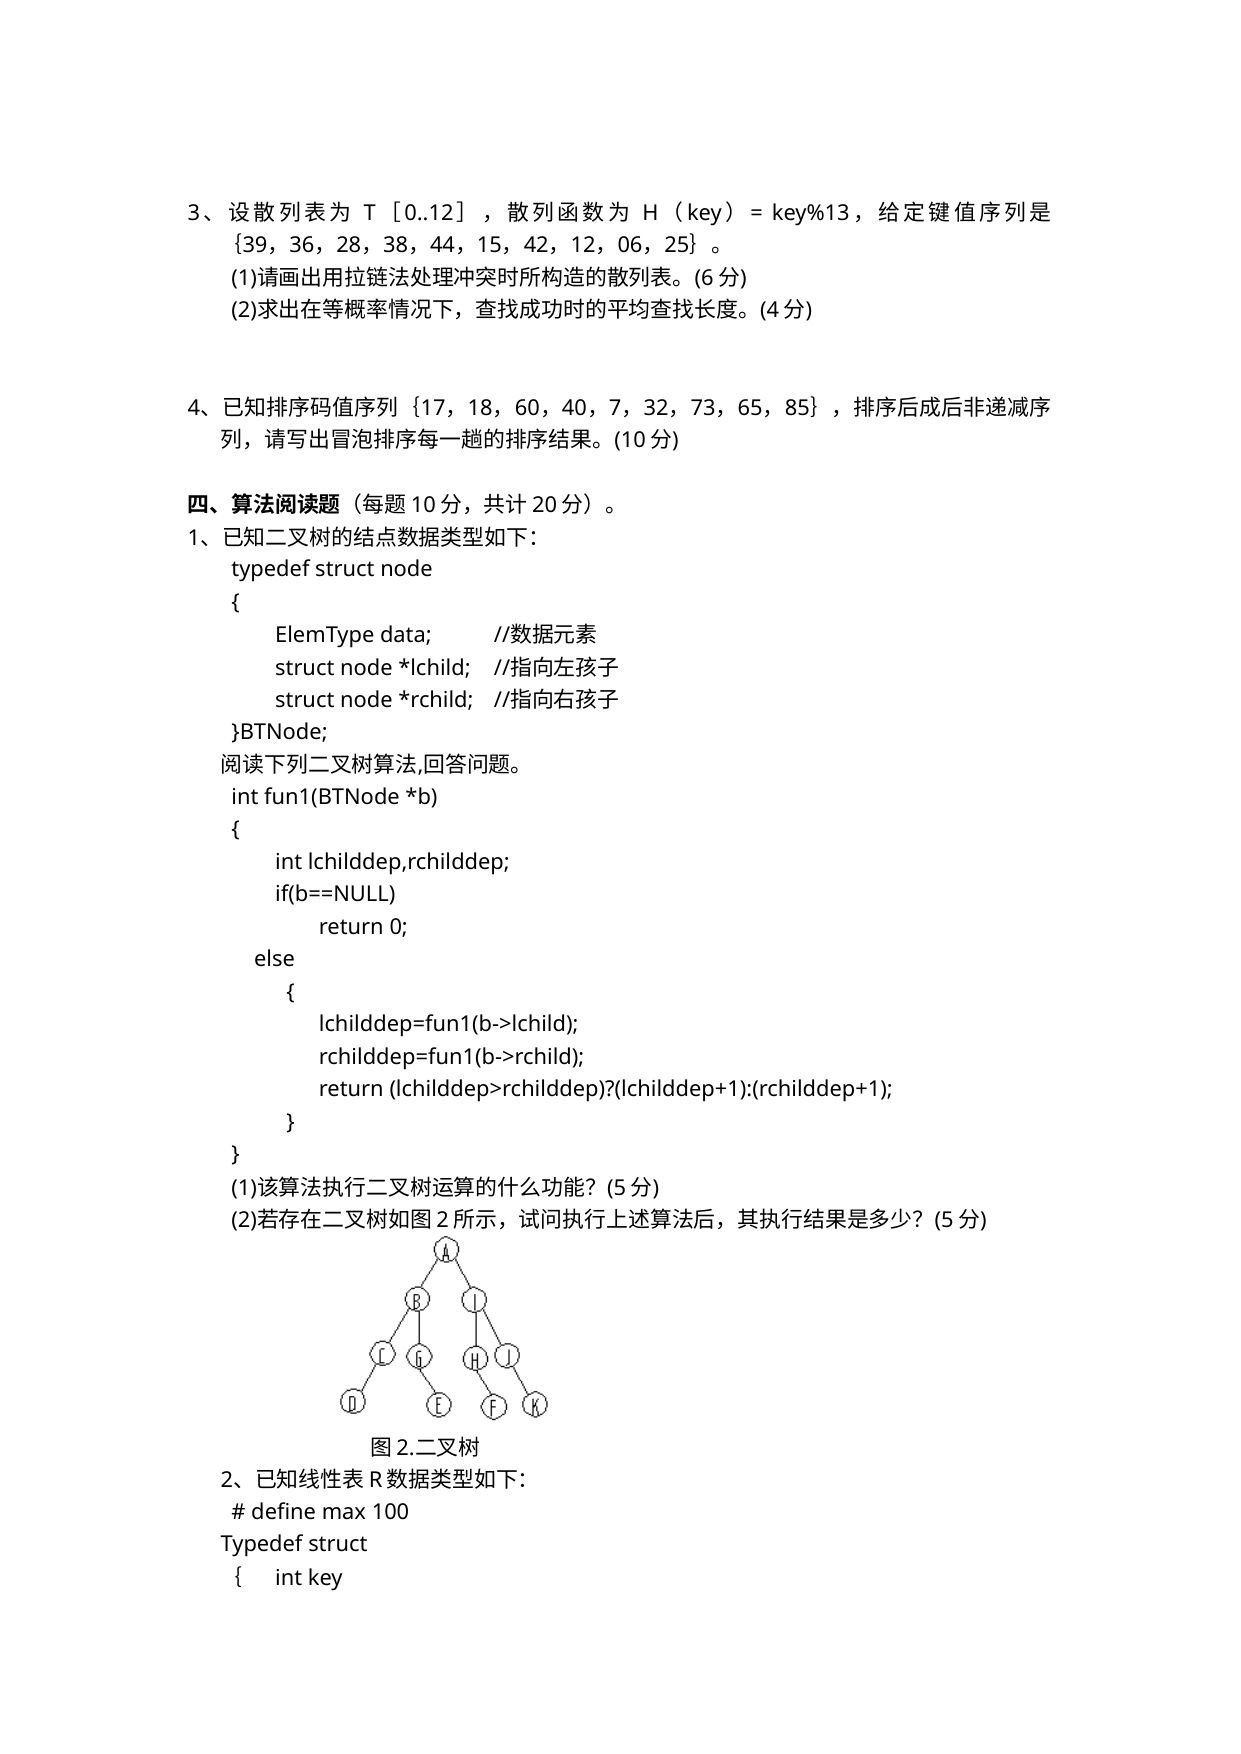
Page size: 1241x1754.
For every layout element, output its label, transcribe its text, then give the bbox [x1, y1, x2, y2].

text # define max 100 [187, 1494, 1053, 1527]
text { [187, 584, 1053, 617]
text 阅读下列二叉树算法,回答问题。 [187, 747, 1053, 779]
text ElemType data; //数据元素 [187, 617, 1053, 649]
text { [187, 974, 1053, 1007]
text int lchilddep,rchilddep; [187, 844, 1053, 877]
text Typedef struct [187, 1527, 1053, 1559]
text { [187, 812, 1053, 844]
text (2)求出在等概率情况下，查找成功时的平均查找长度。(4分) [187, 292, 1053, 324]
text lchilddep=fun1(b->lchild); [187, 1007, 1053, 1039]
text 4、已知排序码值序列｛17，18，60，40，7，32，73，65，85｝，排序后成后非递减序列，请写出冒泡排序每一趟的排序结果。(10分) [187, 389, 1053, 454]
text } [187, 1104, 1053, 1137]
text } [187, 1137, 1053, 1169]
text 3、设散列表为 T［0..12］，散列函数为 H（key）= key%13，给定键值序列是｛39，36，28，38，44，15，42，12，06，25｝。 [187, 194, 1053, 259]
text return 0; [187, 909, 1053, 942]
text 1、已知二叉树的结点数据类型如下： [187, 519, 1053, 552]
text 四、算法阅读题（每题10分，共计20分）。 [187, 487, 1053, 519]
text struct node *lchild; //指向左孩子 [187, 649, 1053, 682]
text ｛ int key [187, 1559, 1053, 1592]
text struct node *rchild; //指向右孩子 [187, 682, 1053, 714]
text return (lchilddep>rchilddep)?(lchilddep+1):(rchilddep+1); [187, 1072, 1053, 1104]
text else [187, 942, 1053, 974]
text int fun1(BTNode *b) [187, 779, 1053, 812]
text 图2.二叉树 [187, 1429, 1053, 1462]
text (1)该算法执行二叉树运算的什么功能？(5分) [187, 1169, 1053, 1202]
text (1)请画出用拉链法处理冲突时所构造的散列表。(6分) [187, 259, 1053, 292]
text typedef struct node [187, 552, 1053, 584]
text rchilddep=fun1(b->rchild); [187, 1039, 1053, 1072]
text (2)若存在二叉树如图2所示，试问执行上述算法后，其执行结果是多少？(5分) [187, 1202, 1053, 1234]
text }BTNode; [187, 714, 1053, 747]
text if(b==NULL) [187, 877, 1053, 909]
picture [324, 1235, 554, 1429]
text 2、已知线性表R数据类型如下： [187, 1462, 1053, 1494]
